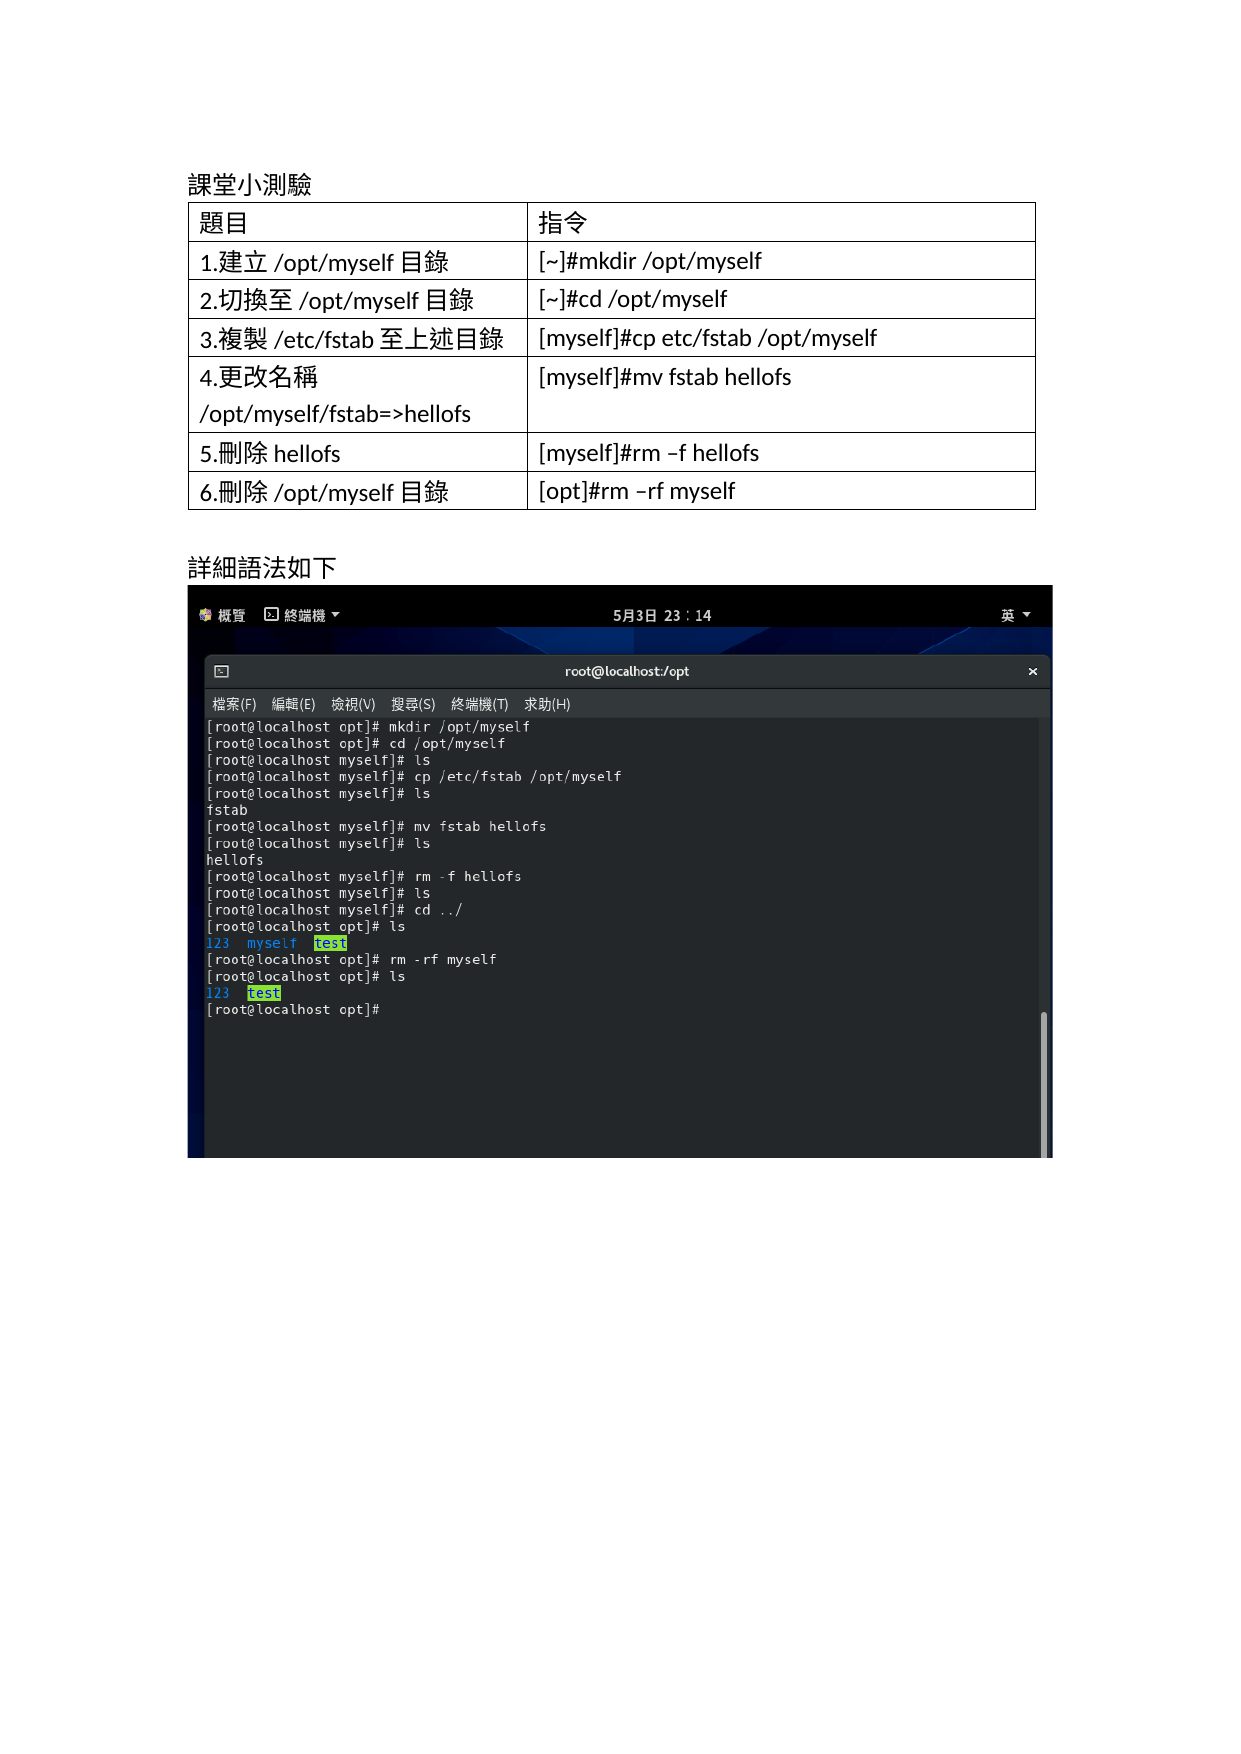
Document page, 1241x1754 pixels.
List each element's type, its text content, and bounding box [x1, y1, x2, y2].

picture [187, 585, 1053, 1158]
table_header 指令 [528, 203, 1035, 241]
text 詳細語法如下 [187, 548, 1053, 585]
table_cell 1.建立 /opt/myself目錄 [189, 242, 527, 279]
table_cell [~]#mkdir /opt/myself [528, 242, 1035, 279]
table_cell [~]#cd /opt/myself [528, 280, 1035, 318]
table_cell 6.刪除 /opt/myself目錄 [189, 472, 527, 509]
table_cell [myself]#mv fstab hellofs [528, 357, 1035, 432]
table_cell 5.刪除hellofs [189, 433, 527, 471]
table_cell 3.複製 /etc/fstab至上述目錄 [189, 319, 527, 356]
table_cell [myself]#cp etc/fstab /opt/myself [528, 319, 1035, 356]
table_header 題目 [189, 203, 527, 241]
table_cell 4.更改名稱 /opt/myself/fstab=>hellofs [189, 357, 527, 432]
table_cell 2.切換至 /opt/myself目錄 [189, 280, 527, 318]
table_cell [opt]#rm –rf myself [528, 472, 1035, 509]
table_cell [myself]#rm –f hellofs [528, 433, 1035, 471]
text 課堂小測驗 [187, 164, 1053, 202]
